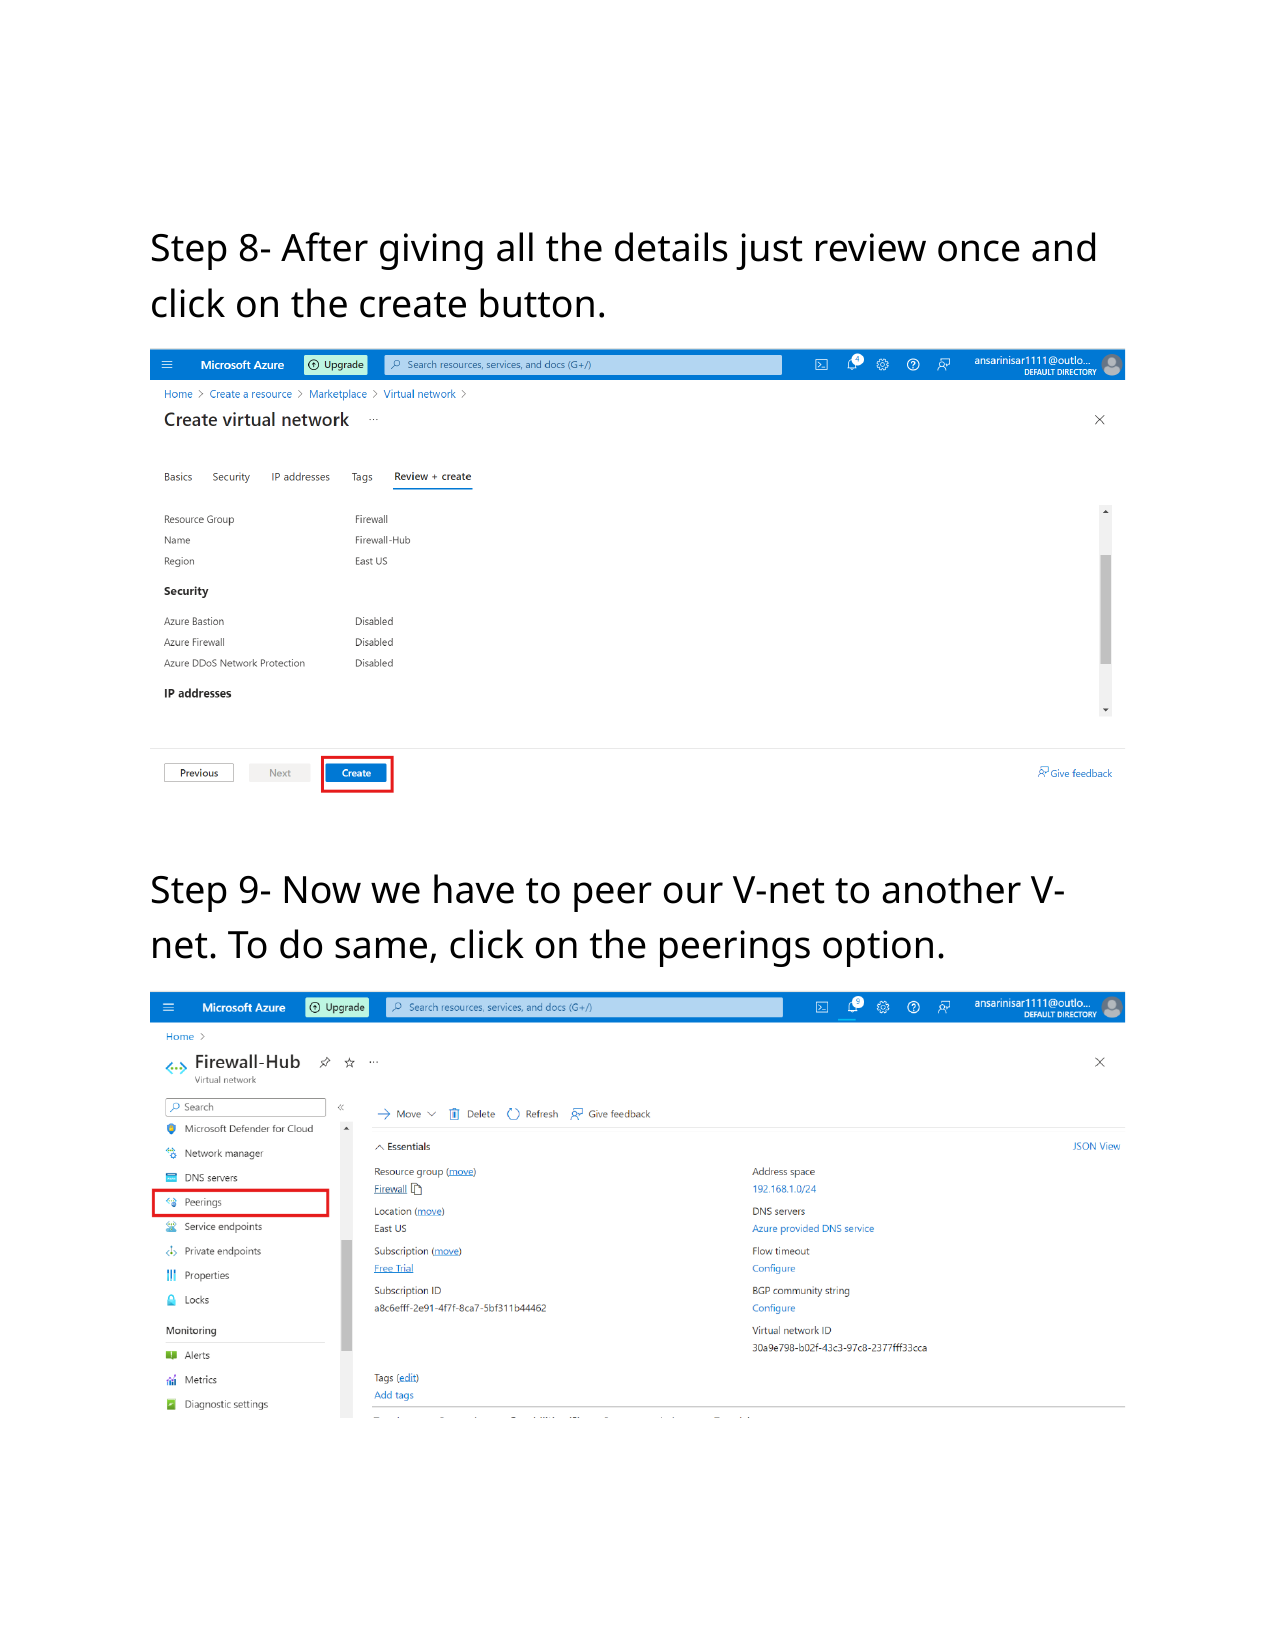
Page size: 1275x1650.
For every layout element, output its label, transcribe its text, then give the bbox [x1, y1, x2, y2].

picture [150, 348, 1125, 794]
picture [150, 990, 1125, 1418]
text Step 9- Now we have to peer our V-net to another V-net. To do same, click on the peerings option. [150, 863, 1125, 969]
text Step 8- After giving all the details just review once and click on the create button. [150, 222, 1125, 328]
